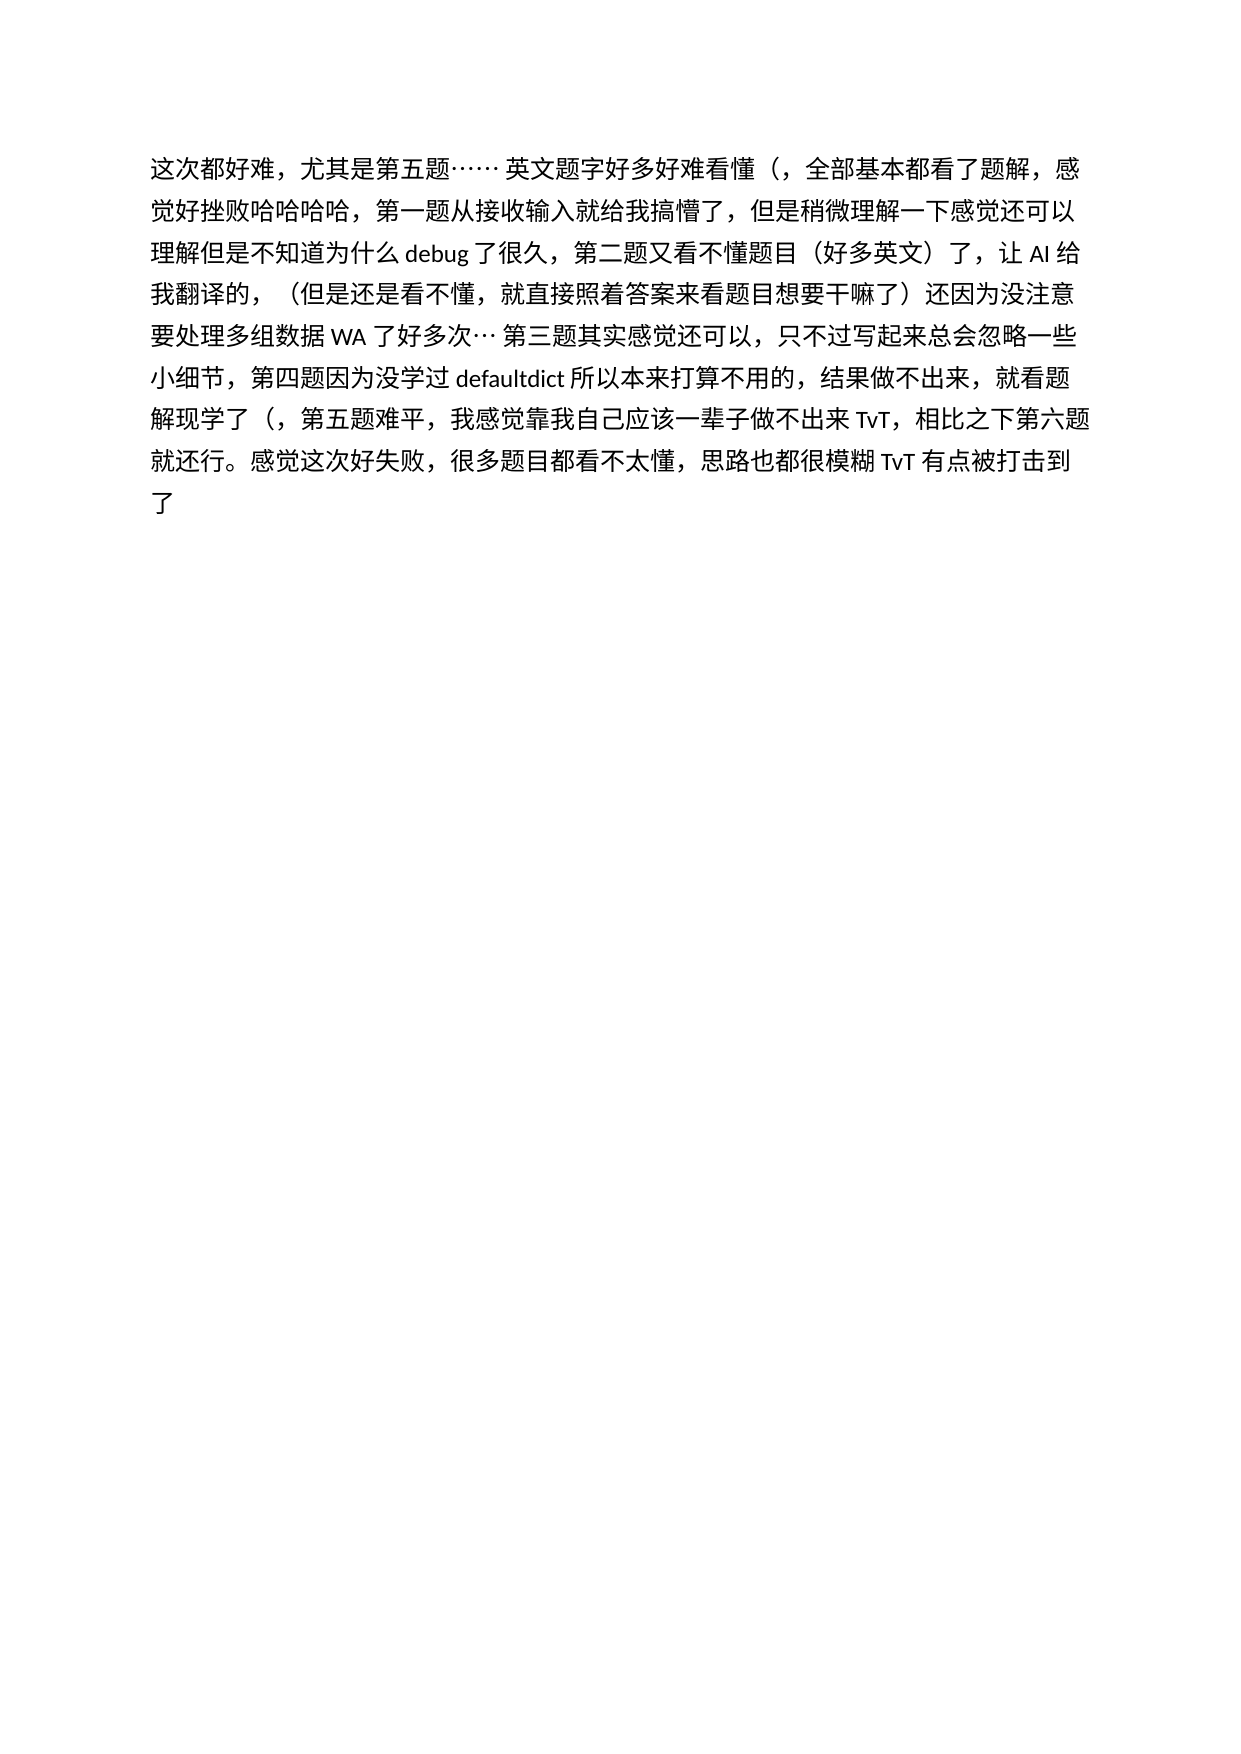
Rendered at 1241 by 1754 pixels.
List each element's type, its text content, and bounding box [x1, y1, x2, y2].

text 这次都好难，尤其是第五题…… 英文题字好多好难看懂（，全部基本都看了题解，感觉好挫败哈哈哈哈，第一题从接收输入就给我搞懵了，但是稍微理解一下感觉还可以理解但是不知道为什么debug了很久，第二题又看不懂题目（好多英文）了，让 AI 给我翻译的，（但是还是看不懂，就直接照着答案来看题目想要干嘛了）还因为没注意要处理多组数据 WA 了好多次… 第三题其实感觉还可以，只不过写起来总会忽略一些小细节，第四题因为没学过 defaultdict 所以本来打算不用的，结果做不出来，就看题解现学了（，第五题难平，我感觉靠我自己应该一辈子做不出来 TvT，相比之下第六题就还行。感觉这次好失败，很多题目都看不太懂，思路也都很模糊 TvT 有点被打击到了 [150, 150, 1090, 694]
